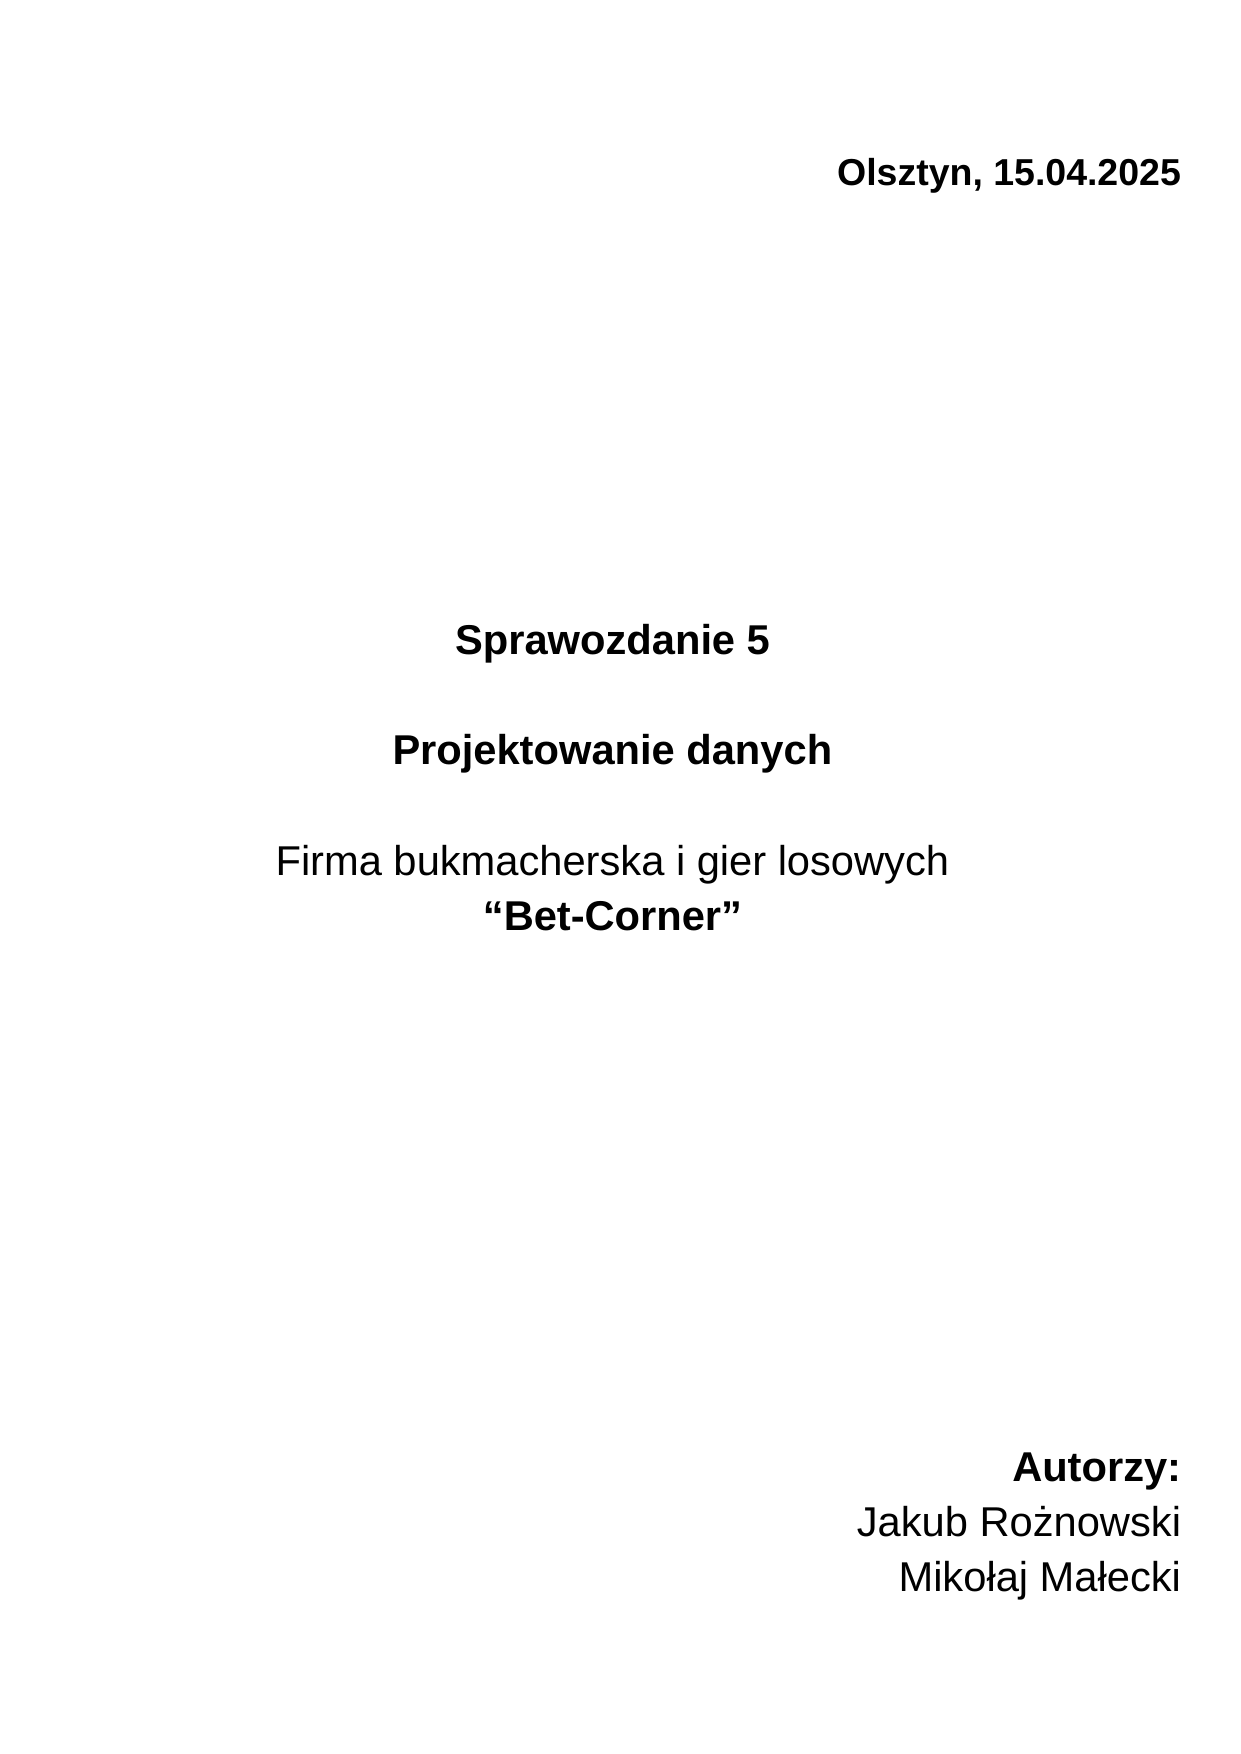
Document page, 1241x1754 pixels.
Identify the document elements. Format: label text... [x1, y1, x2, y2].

text Firma bukmacherska i gier losowych [44, 836, 1181, 884]
text Sprawozdanie 5 [44, 616, 1181, 663]
text Olsztyn, 15.04.2025 [44, 150, 1181, 193]
text Autorzy: [44, 1442, 1181, 1490]
text “Bet-Corner” [44, 891, 1181, 939]
text Mikołaj Małecki [44, 1552, 1181, 1600]
text Jakub Rożnowski [44, 1497, 1181, 1545]
text Projektowanie danych [44, 726, 1181, 774]
